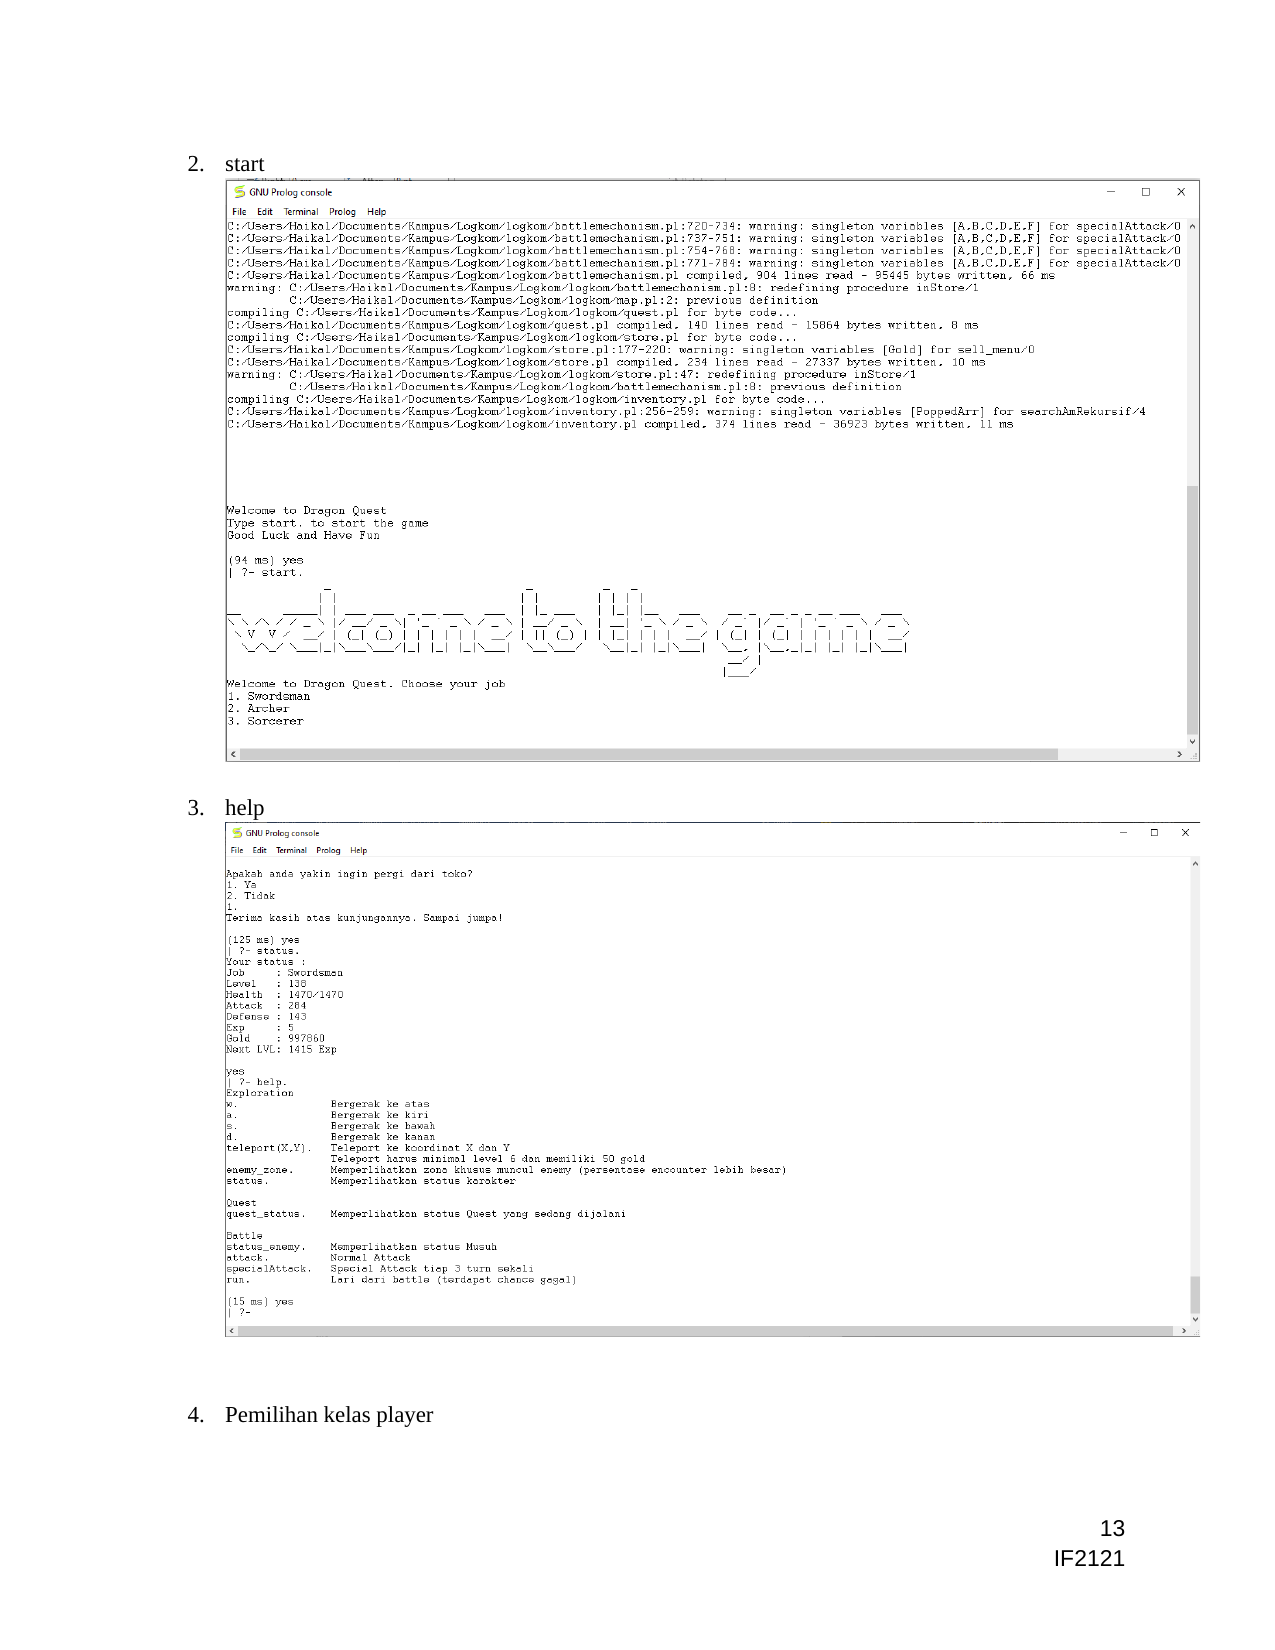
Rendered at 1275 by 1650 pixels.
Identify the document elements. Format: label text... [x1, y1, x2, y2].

list Pemilihan kelas player [187, 1401, 1125, 1428]
picture [225, 822, 1200, 1337]
picture [225, 178, 1200, 762]
list help [187, 794, 1125, 820]
